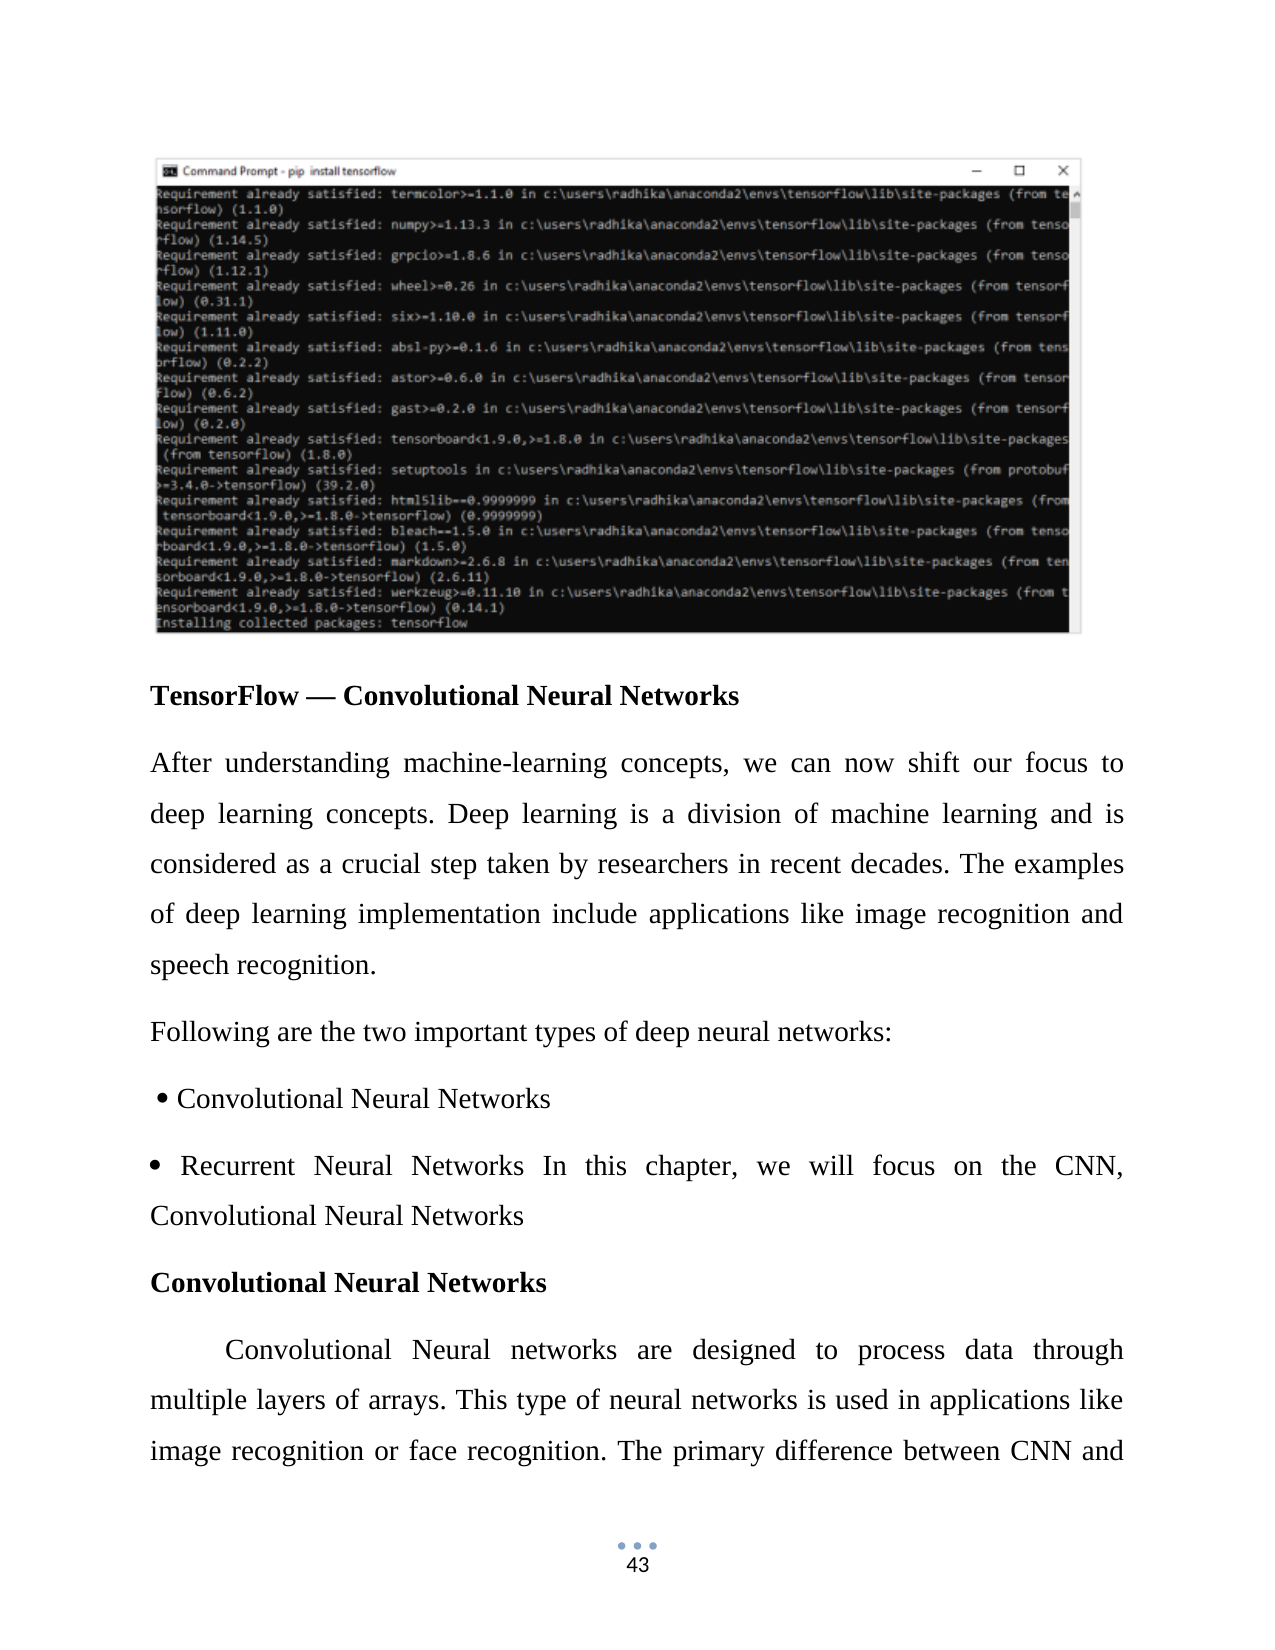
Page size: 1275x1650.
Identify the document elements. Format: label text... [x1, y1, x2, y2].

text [150, 1332, 1125, 1466]
text Following are the two important types of deep neural networks: [150, 1014, 1125, 1047]
text Recurrent Neural Networks In this chapter, we will focus on the CNN, Convolutional Neural Networks [150, 1148, 1125, 1232]
text After understanding machine-learning concepts, we can now shift our focus to deep learning concepts. Deep learning is a division of machine learning and is considered as a crucial step taken by researchers in recent decades. The examples of deep learning implementation include applications like image recognition and speech recognition. [150, 746, 1125, 980]
text Convolutional Neural Networks [150, 1265, 1125, 1299]
picture [150, 150, 1091, 648]
text Convolutional Neural Networks [150, 1081, 1125, 1114]
text TensorFlow — Convolutional Neural Networks [150, 678, 1125, 712]
